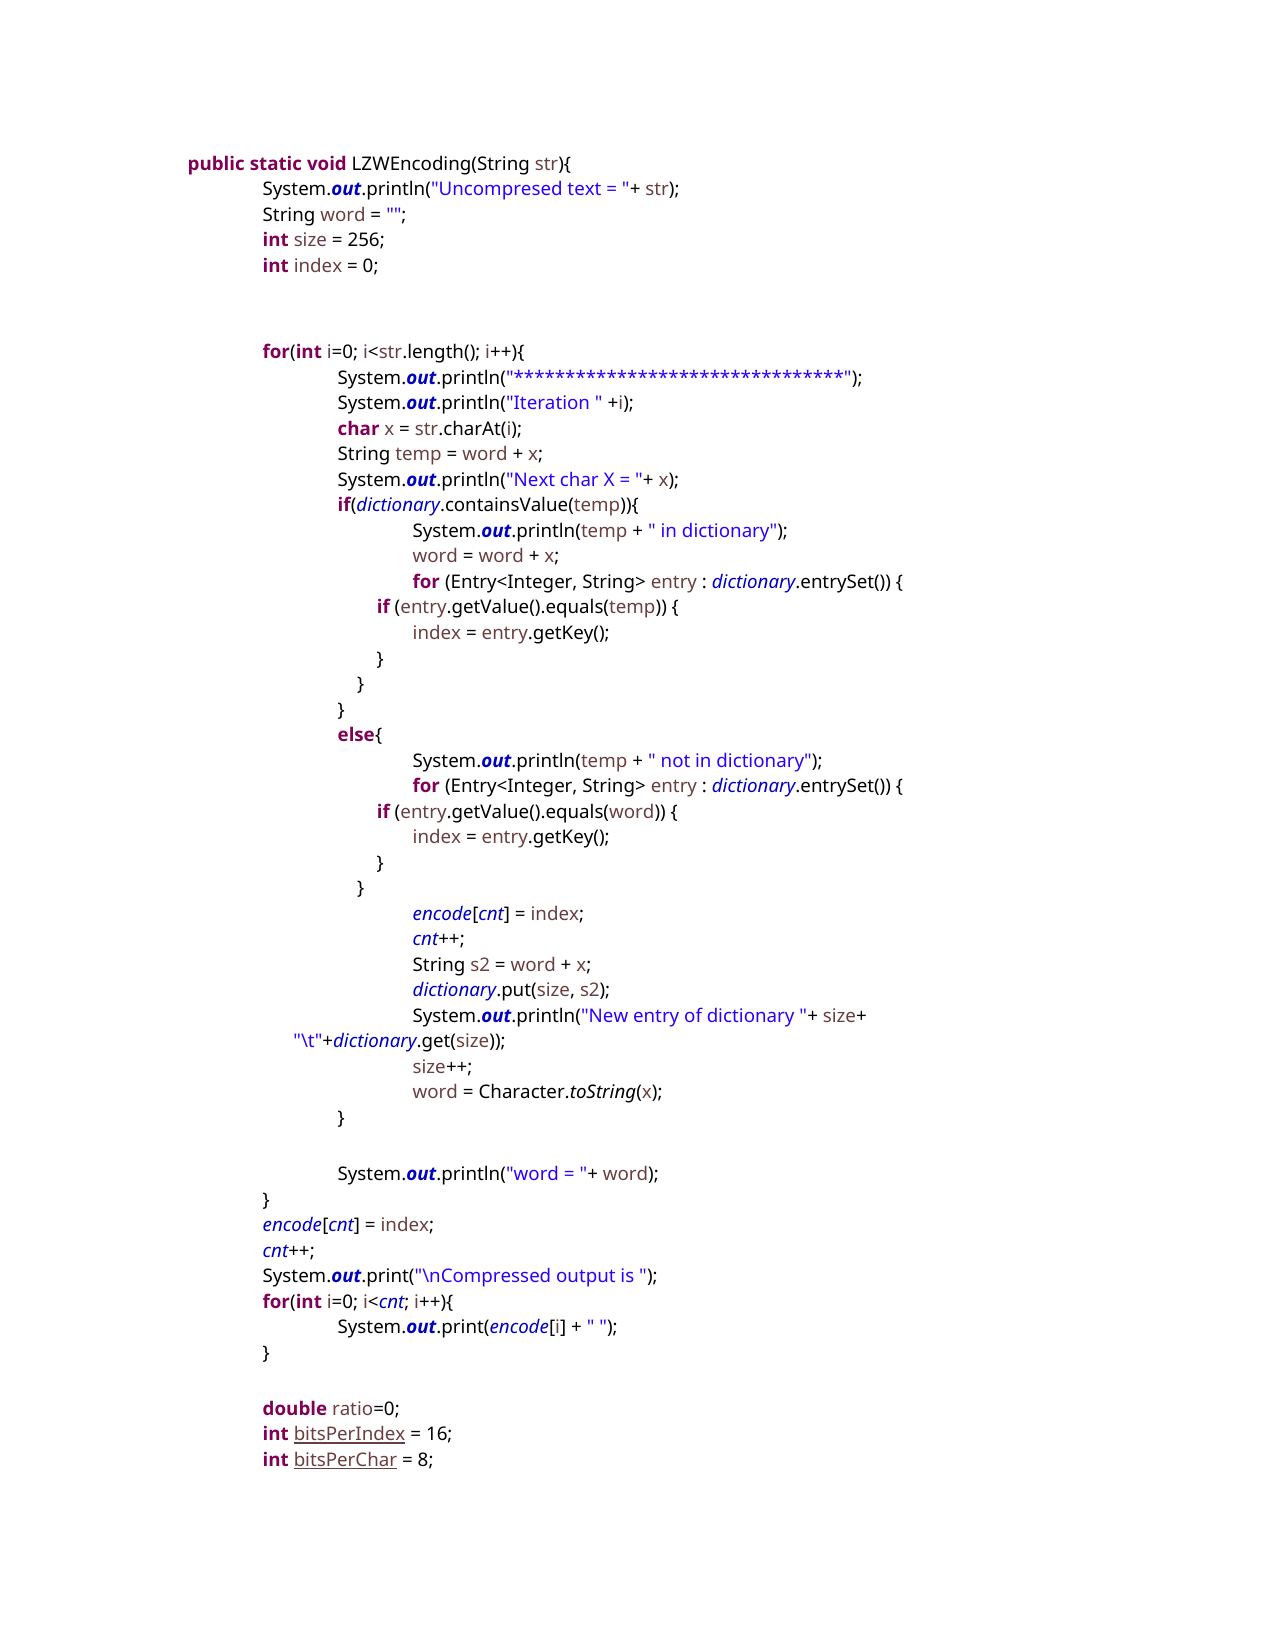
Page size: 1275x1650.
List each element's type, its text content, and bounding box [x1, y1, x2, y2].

text } [112, 1186, 1162, 1211]
text size++; [112, 1053, 1162, 1079]
text int index = 0; [112, 252, 1162, 278]
text System.out.println(temp + " in dictionary"); [112, 517, 1162, 543]
text index = entry.getKey(); [112, 823, 1162, 849]
text System.out.println(temp + " not in dictionary"); [112, 747, 1162, 772]
text public static void LZWEncoding(String str){ [112, 150, 1162, 176]
text if (entry.getValue().equals(temp)) { [112, 594, 1162, 619]
text cnt++; [112, 1237, 1162, 1262]
text int size = 256; [112, 227, 1162, 252]
text int bitsPerChar = 8; [112, 1446, 1162, 1472]
text char x = str.charAt(i); [112, 415, 1162, 441]
text for (Entry<Integer, String> entry : dictionary.entrySet()) { [112, 568, 1162, 594]
text for(int i=0; i<str.length(); i++){ [112, 339, 1162, 364]
text System.out.println("Iteration " +i); [112, 390, 1162, 415]
text } [112, 874, 1162, 900]
text "\t"+dictionary.get(size)); [112, 1028, 1162, 1053]
text int bitsPerIndex = 16; [112, 1421, 1162, 1446]
text encode[cnt] = index; [112, 1211, 1162, 1237]
text if(dictionary.containsValue(temp)){ [112, 492, 1162, 517]
text String word = ""; [112, 201, 1162, 227]
text dictionary.put(size, s2); [112, 977, 1162, 1002]
text word = Character.toString(x); [112, 1079, 1162, 1104]
text } [112, 696, 1162, 721]
text System.out.println("New entry of dictionary "+ size+ [112, 1002, 1162, 1028]
text if (entry.getValue().equals(word)) { [112, 798, 1162, 823]
text String temp = word + x; [112, 441, 1162, 466]
text System.out.println("Next char X = "+ x); [112, 466, 1162, 492]
text } [112, 1339, 1162, 1364]
text double ratio=0; [112, 1395, 1162, 1421]
text System.out.println("********************************"); [112, 364, 1162, 390]
text } [112, 849, 1162, 874]
text for(int i=0; i<cnt; i++){ [112, 1288, 1162, 1313]
text String s2 = word + x; [112, 951, 1162, 977]
text System.out.println("word = "+ word); [112, 1160, 1162, 1186]
text System.out.print(encode[i] + " "); [112, 1313, 1162, 1339]
text } [112, 1104, 1162, 1130]
text } [112, 645, 1162, 670]
text System.out.print("\nCompressed output is "); [112, 1262, 1162, 1288]
text } [112, 670, 1162, 696]
text encode[cnt] = index; [112, 900, 1162, 926]
text cnt++; [112, 926, 1162, 951]
text for (Entry<Integer, String> entry : dictionary.entrySet()) { [112, 772, 1162, 798]
text System.out.println("Uncompresed text = "+ str); [112, 176, 1162, 201]
text index = entry.getKey(); [112, 619, 1162, 645]
text word = word + x; [112, 543, 1162, 568]
text else{ [112, 721, 1162, 747]
